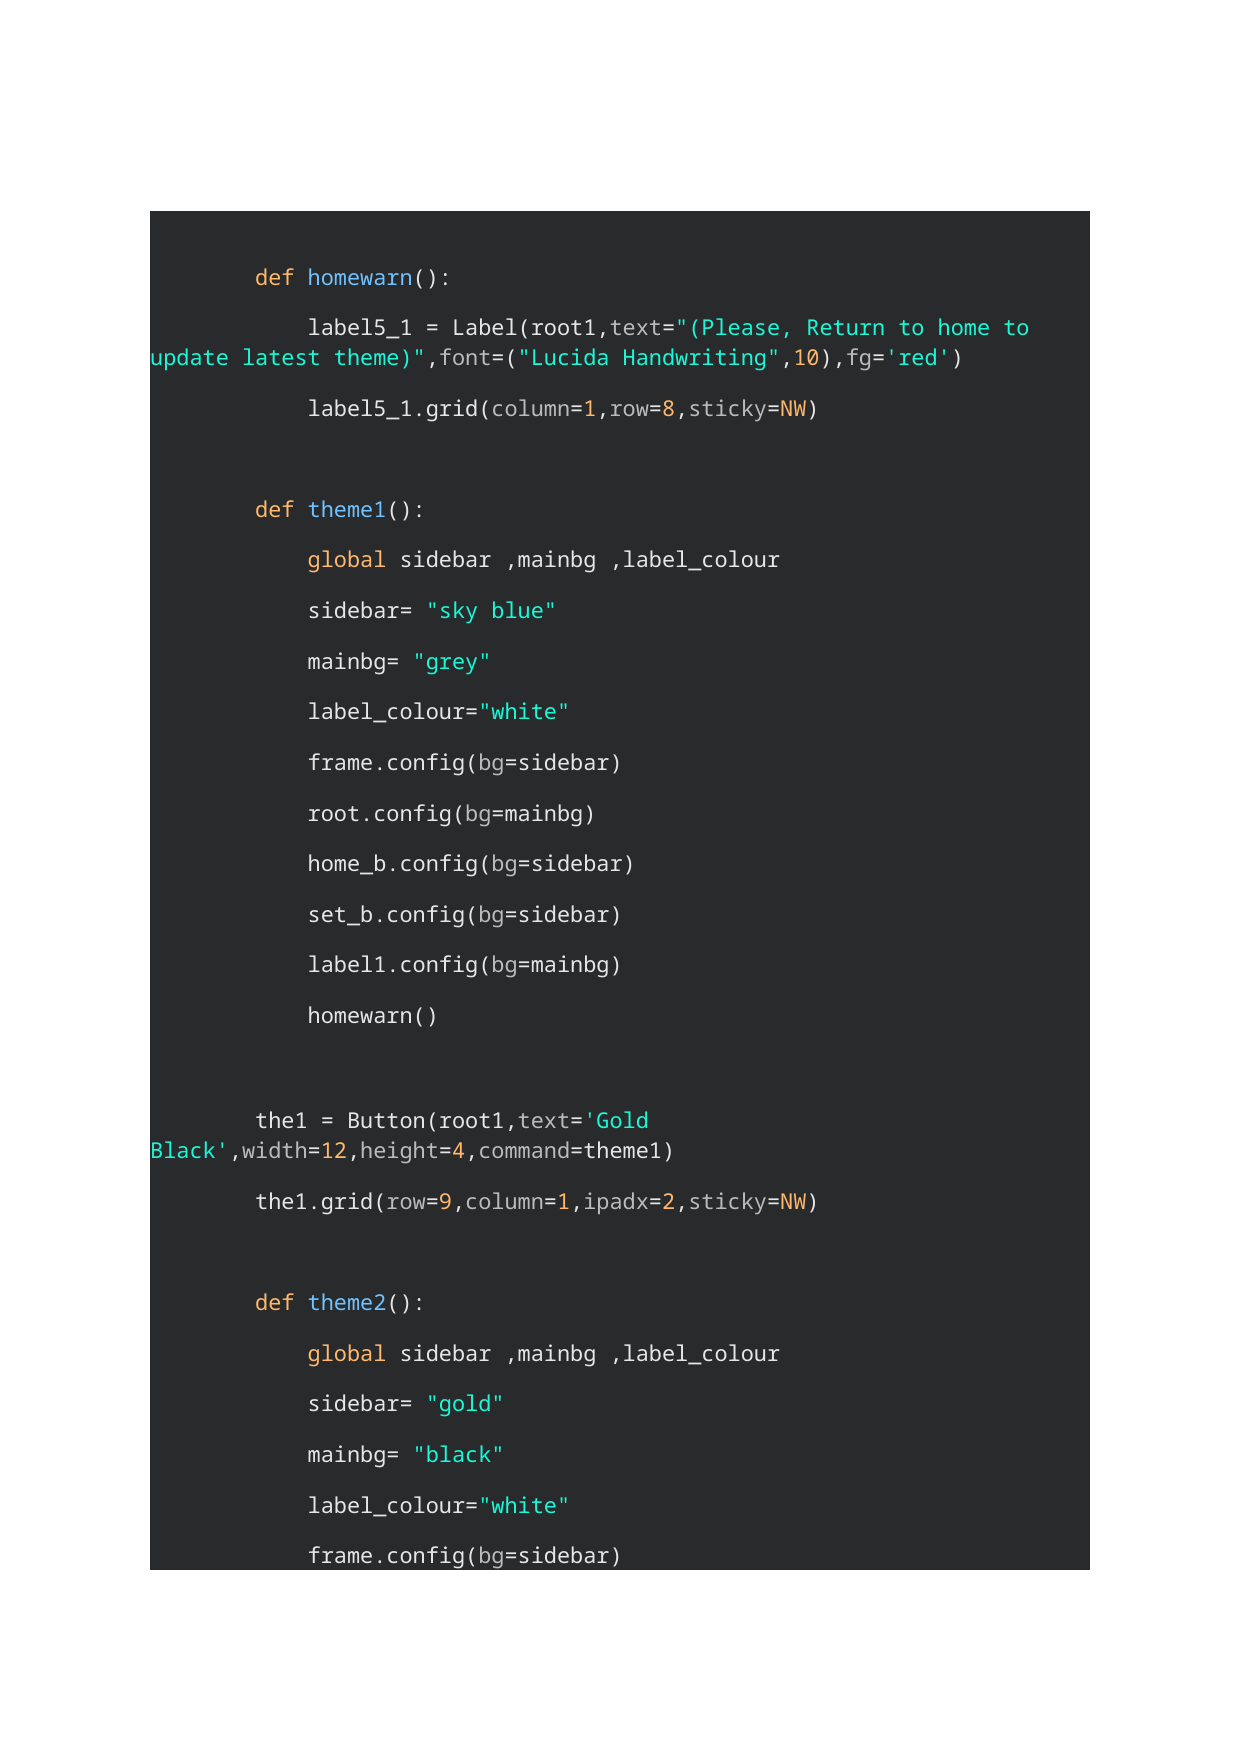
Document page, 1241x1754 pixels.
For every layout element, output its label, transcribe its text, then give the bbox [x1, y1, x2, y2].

text frame.config(bg=sidebar) [150, 1540, 1090, 1570]
text global sidebar ,mainbg ,label_colour [150, 1338, 1090, 1368]
text label_colour="white" [150, 696, 1090, 726]
text homewarn() [150, 1000, 1090, 1030]
text label5_1.grid(column=1,row=8,sticky=NW) [150, 393, 1090, 422]
text label_colour="white" [150, 1490, 1090, 1519]
text label5_1 = Label(root1,text="(Please, Return to home to update latest theme)",font=("Lucida Handwriting",10),fg='red') [150, 312, 1090, 372]
text frame.config(bg=sidebar) [150, 747, 1090, 777]
text the1 = Button(root1,text='Gold Black',width=12,height=4,command=theme1) [150, 1106, 1090, 1165]
text def theme2(): [150, 1287, 1090, 1317]
text sidebar= "gold" [150, 1388, 1090, 1418]
text mainbg= "black" [150, 1439, 1090, 1469]
text label1.config(bg=mainbg) [150, 949, 1090, 979]
text home_b.config(bg=sidebar) [150, 848, 1090, 878]
text def homewarn(): [150, 262, 1090, 291]
text set_b.config(bg=sidebar) [150, 899, 1090, 929]
text sidebar= "sky blue" [150, 595, 1090, 625]
text mainbg= "grey" [150, 646, 1090, 676]
text root.config(bg=mainbg) [150, 798, 1090, 827]
text the1.grid(row=9,column=1,ipadx=2,sticky=NW) [150, 1186, 1090, 1216]
text def theme1(): [150, 494, 1090, 524]
text global sidebar ,mainbg ,label_colour [150, 544, 1090, 574]
